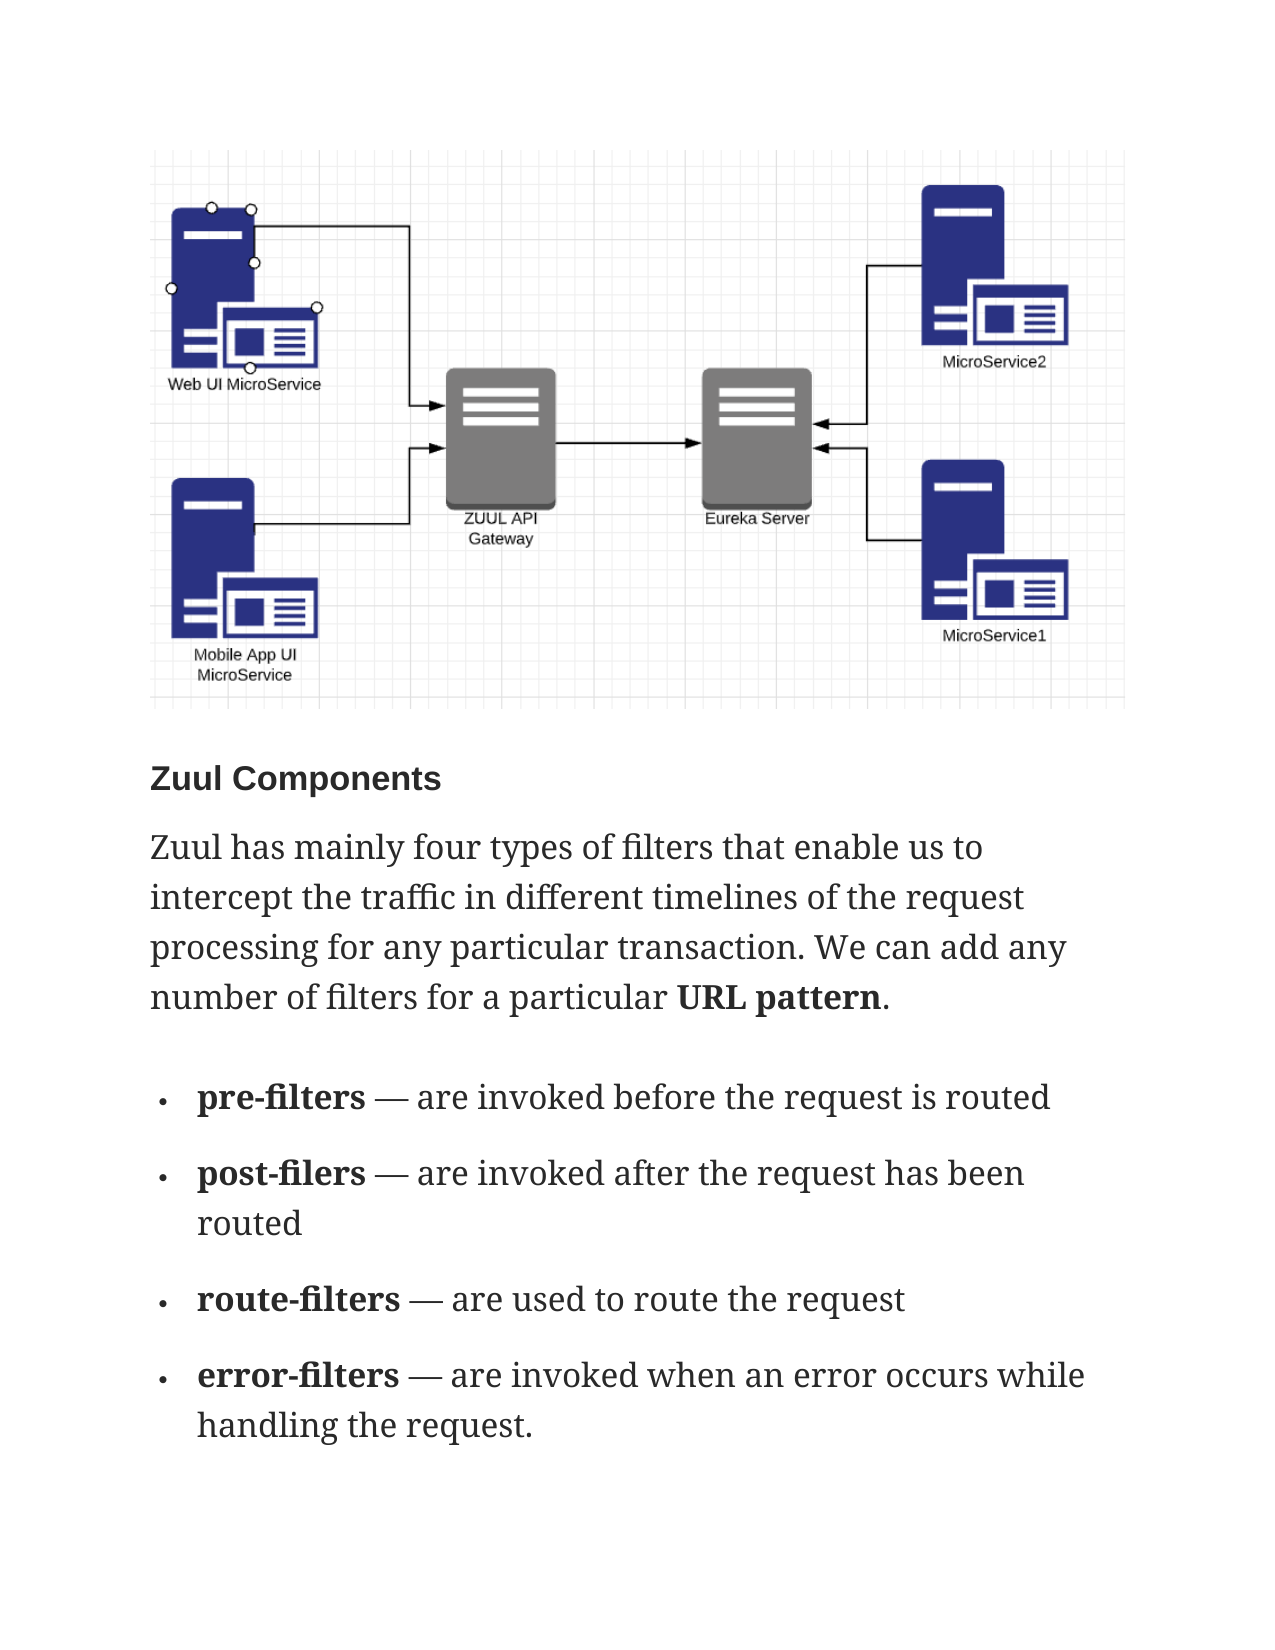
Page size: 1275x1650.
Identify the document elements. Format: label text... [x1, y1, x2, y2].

list pre-filters — are invoked before the request is routed [159, 1069, 1125, 1119]
list route-filters — are used to route the request [159, 1271, 1125, 1321]
text Zuul has mainly four types of filters that enable us to intercept the traffic in different timelines of the request processing for any particular transaction. We can add any number of filters for a particular URL pattern. [150, 819, 1125, 1019]
picture [150, 150, 1125, 709]
subtitle Zuul Components [150, 754, 1125, 797]
list error-filters — are invoked when an error occurs while handling the request. [159, 1348, 1125, 1448]
list post-filers — are invoked after the request has been routed [159, 1145, 1125, 1245]
